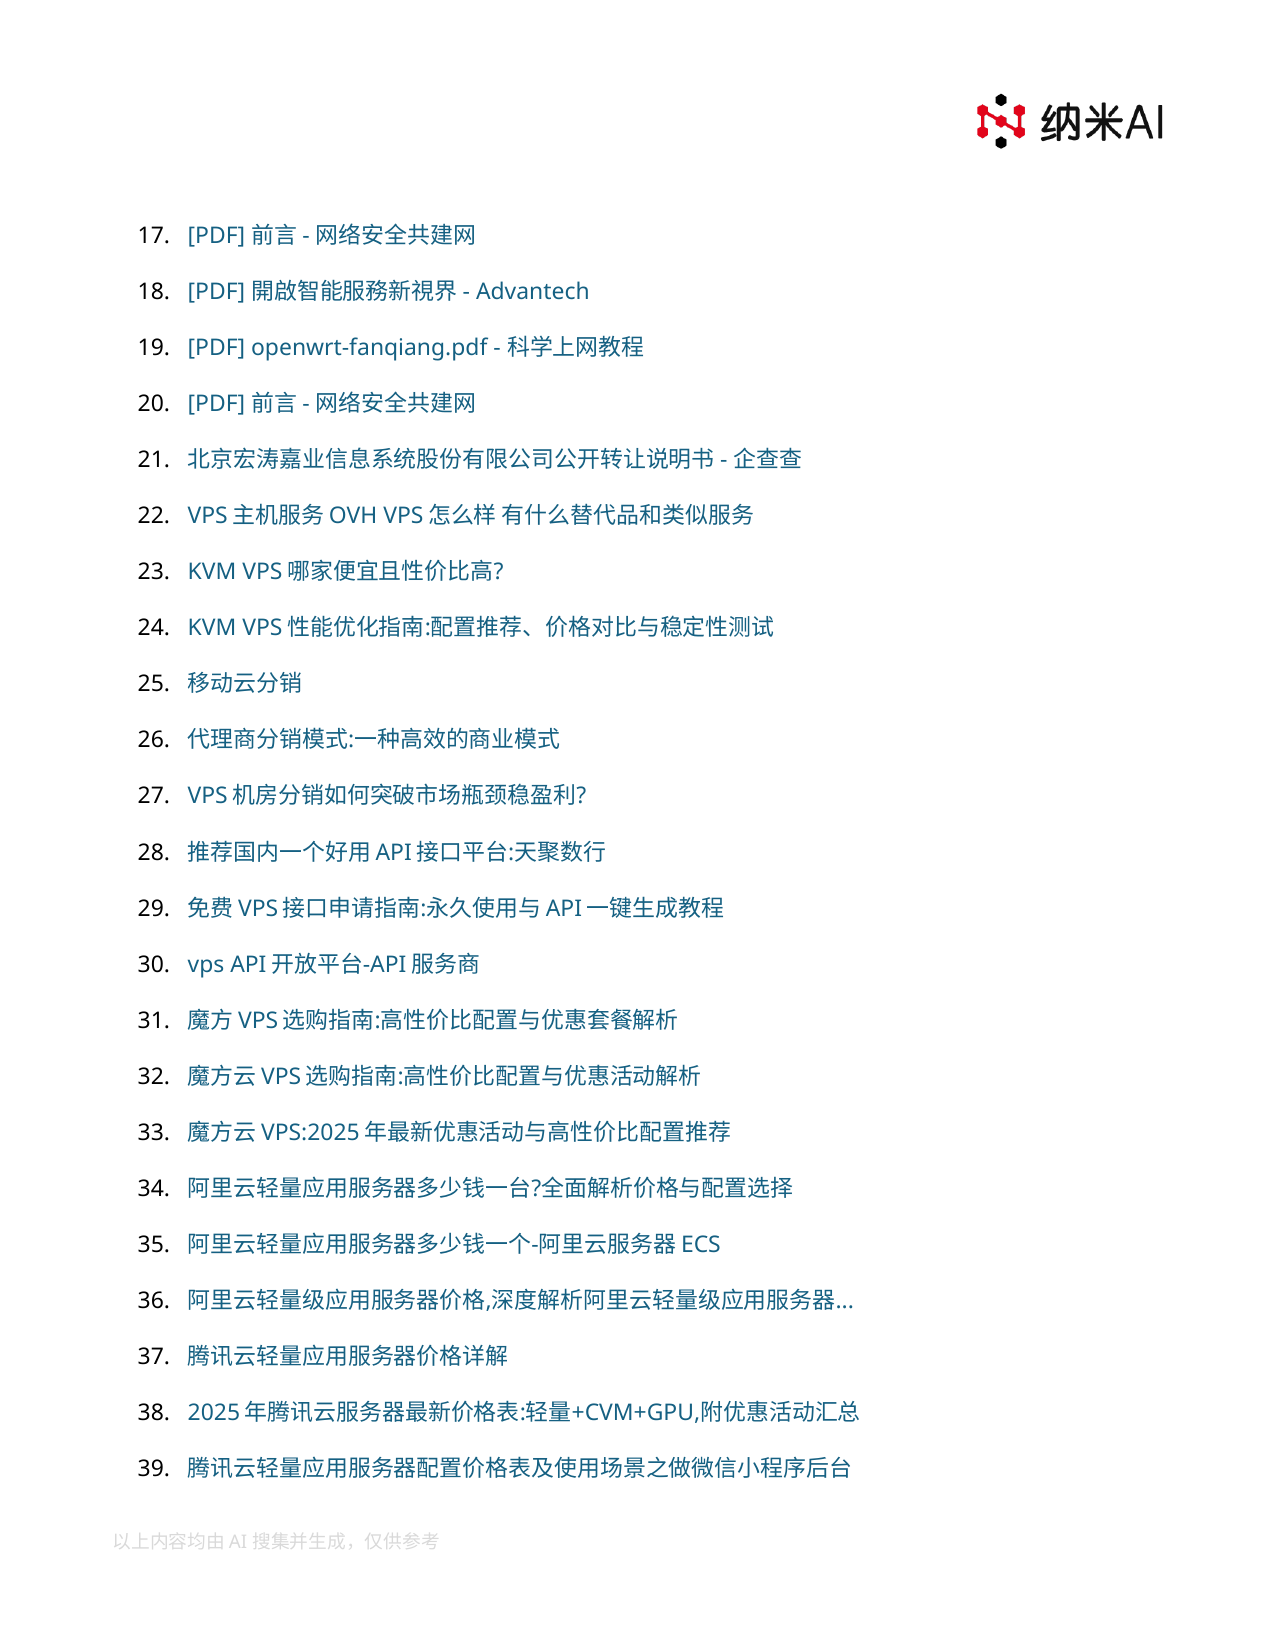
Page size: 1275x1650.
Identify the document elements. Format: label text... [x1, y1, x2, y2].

list 魔方云VPS选购指南:高性价比配置与优惠活动解析 [137, 1058, 1162, 1091]
list 魔方VPS选购指南:高性价比配置与优惠套餐解析 [137, 1002, 1162, 1035]
list 腾讯云轻量应用服务器价格详解 [137, 1338, 1162, 1371]
list 魔方云VPS:2025年最新优惠活动与高性价比配置推荐 [137, 1114, 1162, 1147]
picture [977, 93, 1163, 149]
list VPS主机服务OVH VPS怎么样 有什么替代品和类似服务 [137, 497, 1162, 531]
list [PDF] 前言 - 网络安全共建网 [137, 217, 1162, 250]
list 代理商分销模式:一种高效的商业模式 [137, 721, 1162, 755]
list [PDF] 開啟智能服務新視界 - Advantech [137, 273, 1162, 306]
list 腾讯云轻量应用服务器配置价格表及使用场景之做微信小程序后台 [137, 1450, 1162, 1483]
list 阿里云轻量应用服务器多少钱一个-阿里云服务器ECS [137, 1226, 1162, 1259]
list [PDF] 前言 - 网络安全共建网 [137, 385, 1162, 418]
list KVM VPS哪家便宜且性价比高? [137, 553, 1162, 587]
list vps API开放平台-API服务商 [137, 946, 1162, 979]
list 2025年腾讯云服务器最新价格表:轻量+CVM+GPU,附优惠活动汇总 [137, 1394, 1162, 1427]
list 阿里云轻量级应用服务器价格,深度解析阿里云轻量级应用服务器... [137, 1282, 1162, 1315]
list VPS机房分销如何突破市场瓶颈稳盈利? [137, 777, 1162, 811]
list 北京宏涛嘉业信息系统股份有限公司公开转让说明书 - 企查查 [137, 441, 1162, 474]
list 推荐国内一个好用API接口平台:天聚数行 [137, 833, 1162, 867]
list 移动云分销 [137, 665, 1162, 699]
list KVM VPS性能优化指南:配置推荐、价格对比与稳定性测试 [137, 609, 1162, 643]
list [PDF] openwrt-fanqiang.pdf - 科学上网教程 [137, 329, 1162, 362]
list 免费VPS接口申请指南:永久使用与API一键生成教程 [137, 889, 1162, 923]
list 阿里云轻量应用服务器多少钱一台?全面解析价格与配置选择 [137, 1170, 1162, 1203]
